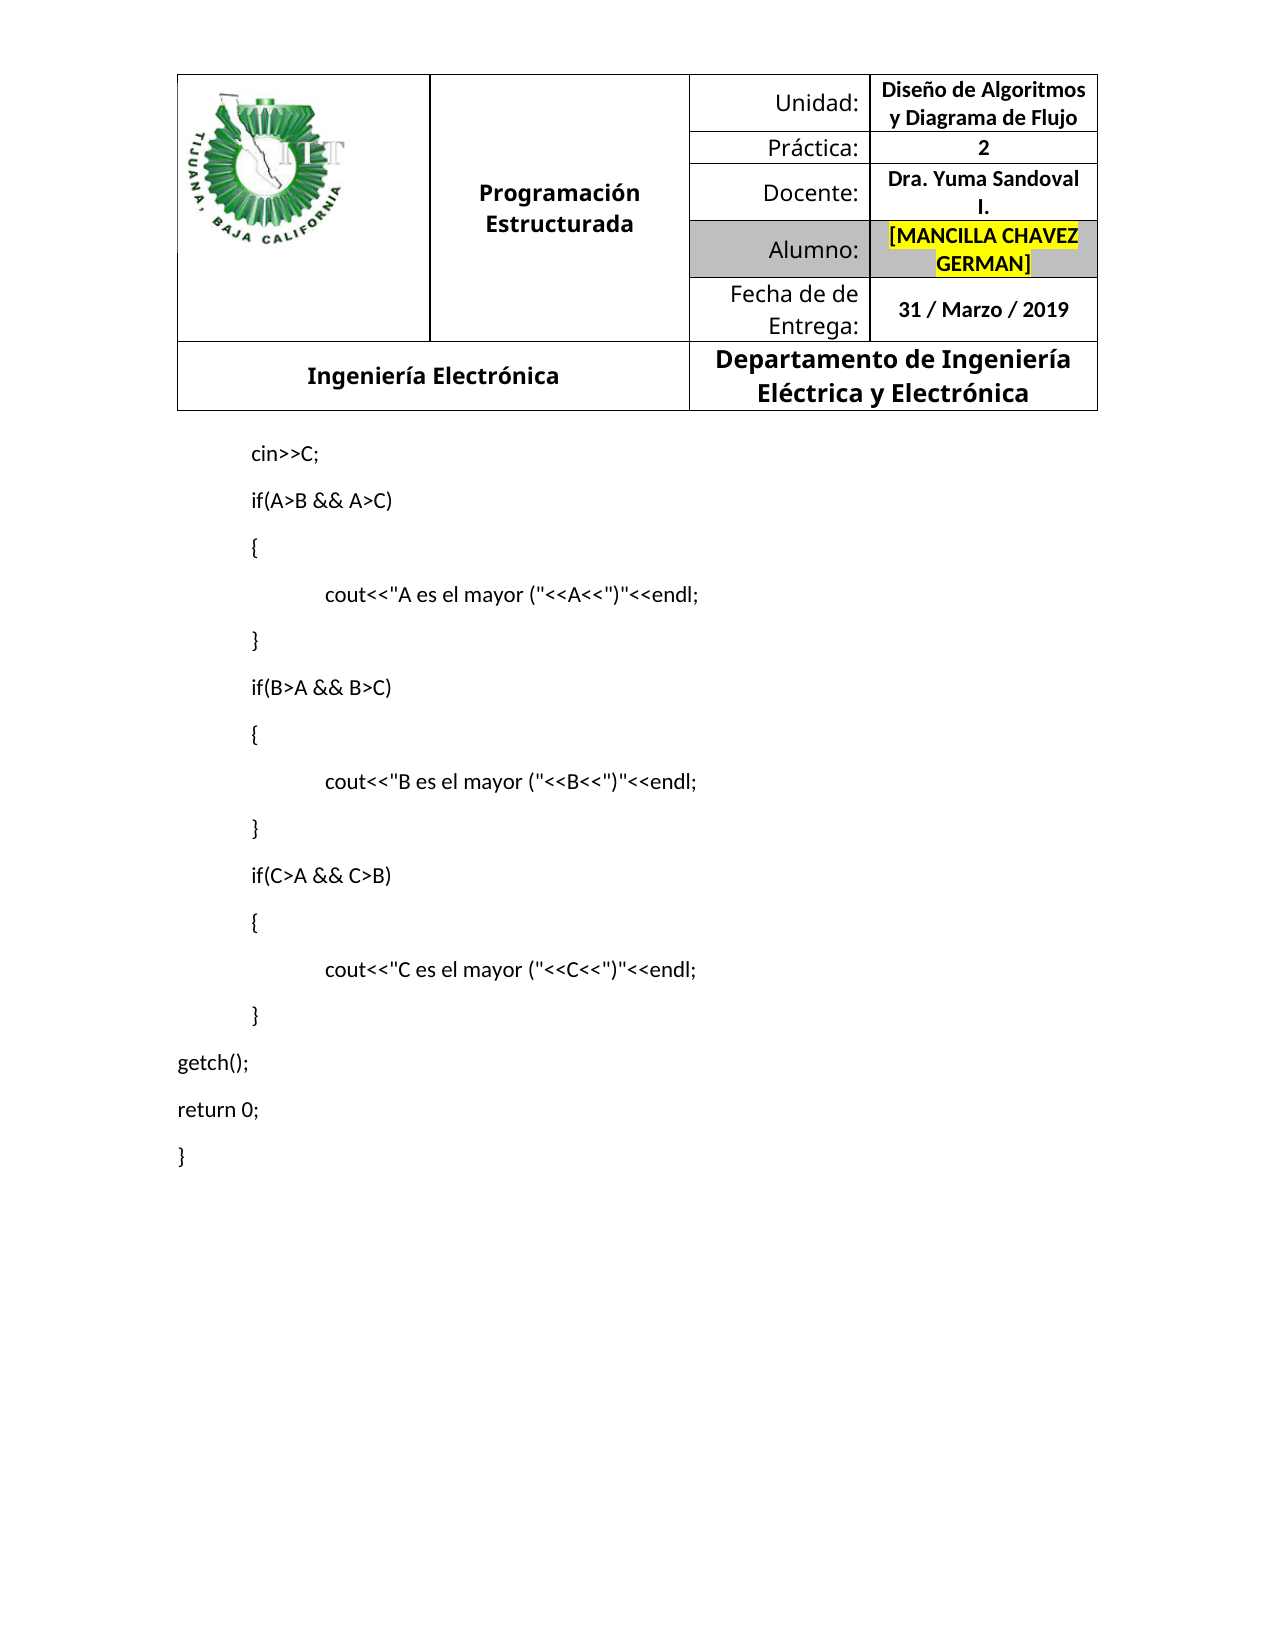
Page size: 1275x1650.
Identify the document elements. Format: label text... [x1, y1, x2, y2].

text } [177, 1002, 1098, 1029]
text { [177, 720, 1098, 748]
text if(C>A && C>B) [177, 861, 1098, 889]
text if(B>A && B>C) [177, 673, 1098, 701]
text return 0; [177, 1095, 1098, 1123]
text cin>>C; [177, 439, 1098, 467]
text { [177, 533, 1098, 561]
text if(A>B && A>C) [177, 486, 1098, 514]
text cout<<"B es el mayor ("<<B<<")"<<endl; [177, 767, 1098, 795]
text } [177, 814, 1098, 842]
text } [177, 627, 1098, 654]
text getch(); [177, 1048, 1098, 1076]
text { [177, 908, 1098, 936]
text } [177, 1142, 1098, 1170]
text cout<<"A es el mayor ("<<A<<")"<<endl; [177, 580, 1098, 608]
text cout<<"C es el mayor ("<<C<<")"<<endl; [177, 955, 1098, 983]
picture [177, 83, 355, 252]
